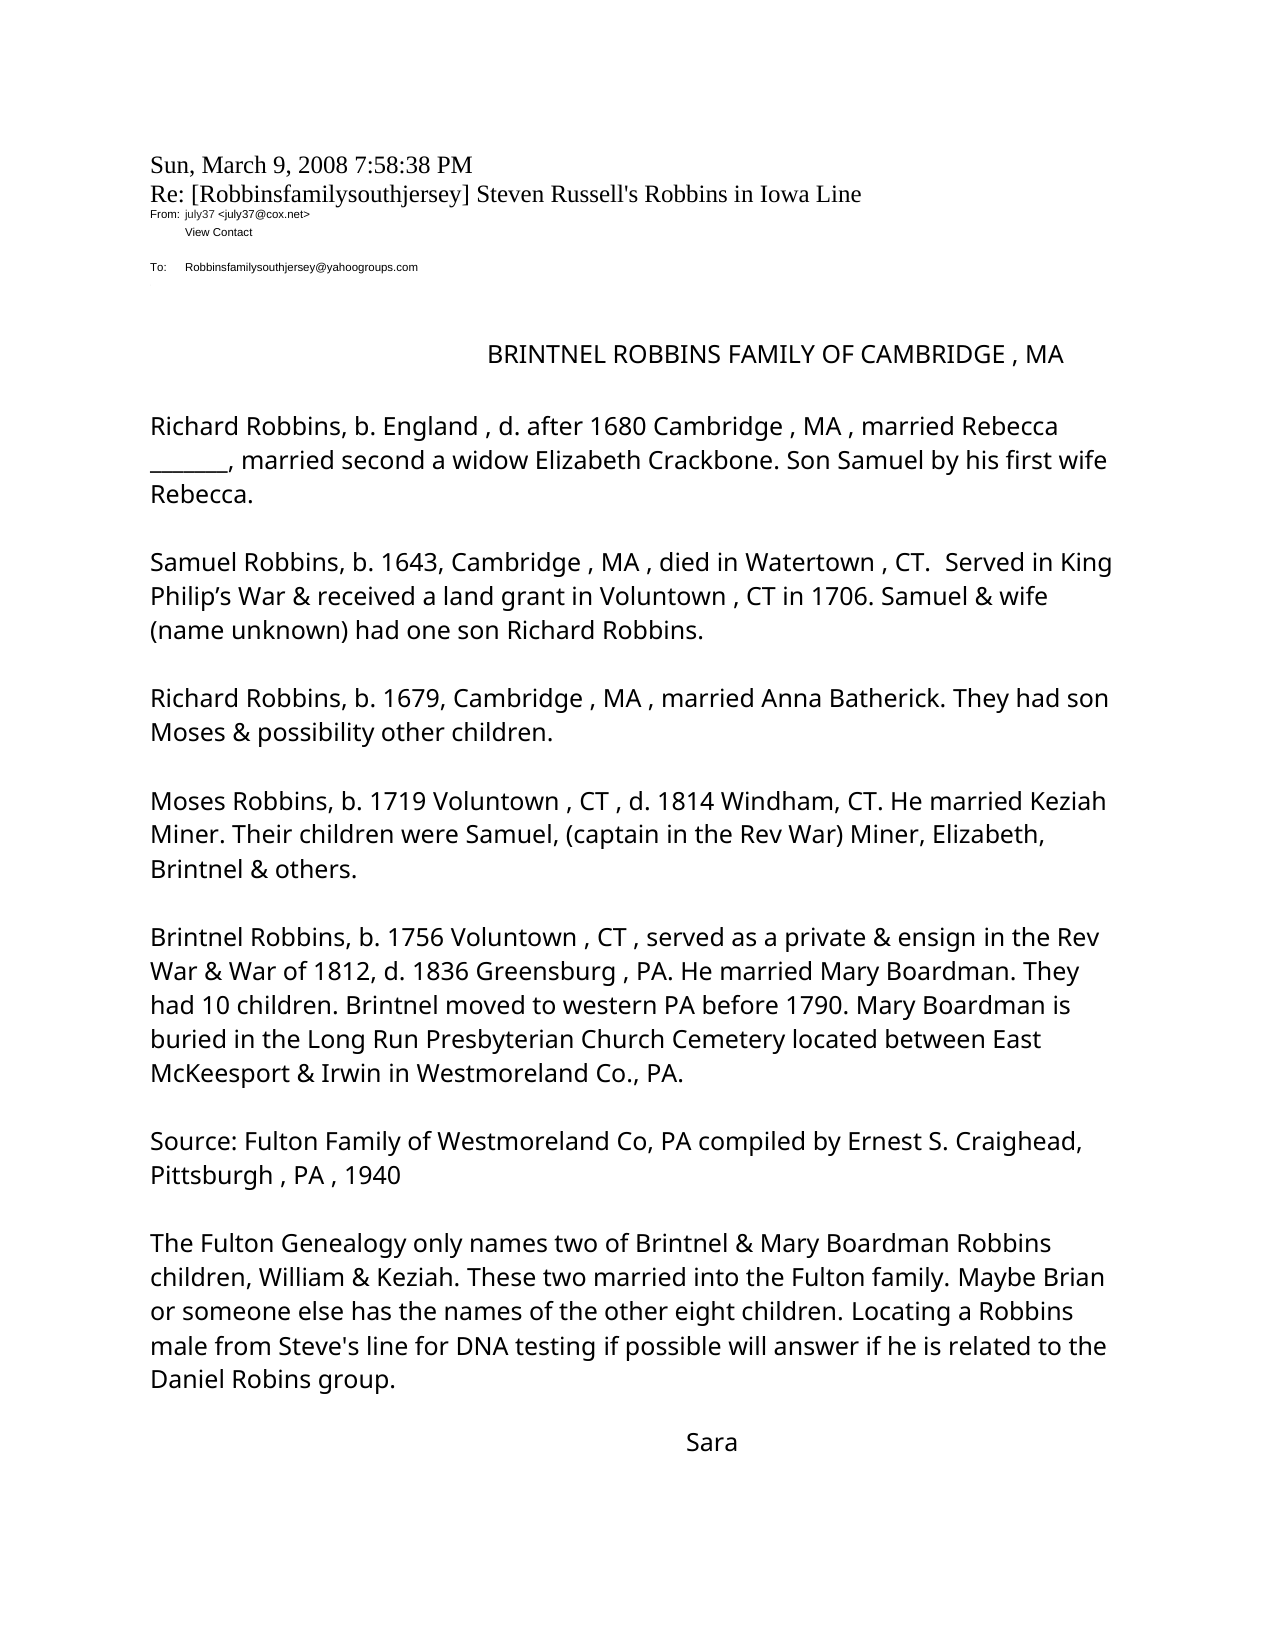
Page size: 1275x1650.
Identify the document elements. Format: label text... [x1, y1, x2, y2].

text Brintnel Robbins, b. 1756 Voluntown , CT , served as a private & ensign in the Rev War & War of 1812, d. 1836 Greensburg , PA. He married Mary Boardman. They had 10 children. Brintnel moved to western PA before 1790. Mary Boardman is buried in the Long Run Presbyterian Church Cemetery located between East McKeesport & Irwin in Westmoreland Co., PA. [150, 919, 1125, 1090]
text Samuel Robbins, b. 1643, Cambridge , MA , died in Watertown , CT. Served in King Philip’s War & received a land grant in Voluntown , CT in 1706. Samuel & wife (name unknown) had one son Richard Robbins. [150, 545, 1125, 647]
text Richard Robbins, b. England , d. after 1680 Cambridge , MA , married Rebecca _______, married second a widow Elizabeth Crackbone. Son Samuel by his first wife Rebecca. [150, 408, 1125, 511]
table_cell To: [150, 260, 185, 274]
text Sun, March 9, 2008 7:58:38 PM [150, 150, 1125, 179]
text Source: Fulton Family of Westmoreland Co, PA compiled by Ernest S. Craighead, Pittsburgh , PA , 1940 [150, 1124, 1125, 1192]
text The Fulton Genealogy only names two of Brintnel & Mary Boardman Robbins children, William & Keziah. These two married into the Fulton family. Maybe Brian or someone else has the names of the other eight children. Locating a Robbins male from Steve's line for DNA testing if possible will answer if he is related to the Daniel Robins group. [150, 1226, 1125, 1396]
table_header july37 <july37@cox.net> View Contact [185, 208, 421, 260]
text BRINTNEL ROBBINS FAMILY OF CAMBRIDGE , MA [150, 323, 1125, 374]
text Moses Robbins, b. 1719 Voluntown , CT , d. 1814 Windham, CT. He married Keziah Miner. Their children were Samuel, (captain in the Rev War) Miner, Elizabeth, Brintnel & others. [150, 783, 1125, 885]
text Sara [150, 1425, 1125, 1459]
table_cell Robbinsfamilysouthjersey@yahoogroups.com [185, 260, 421, 274]
text Re: [Robbinsfamilysouthjersey] Steven Russell's Robbins in Iowa Line [150, 179, 1125, 207]
table_cell [421, 260, 426, 274]
table_header From: [150, 208, 185, 260]
text Richard Robbins, b. 1679, Cambridge , MA , married Anna Batherick. They had son Moses & possibility other children. [150, 681, 1125, 749]
